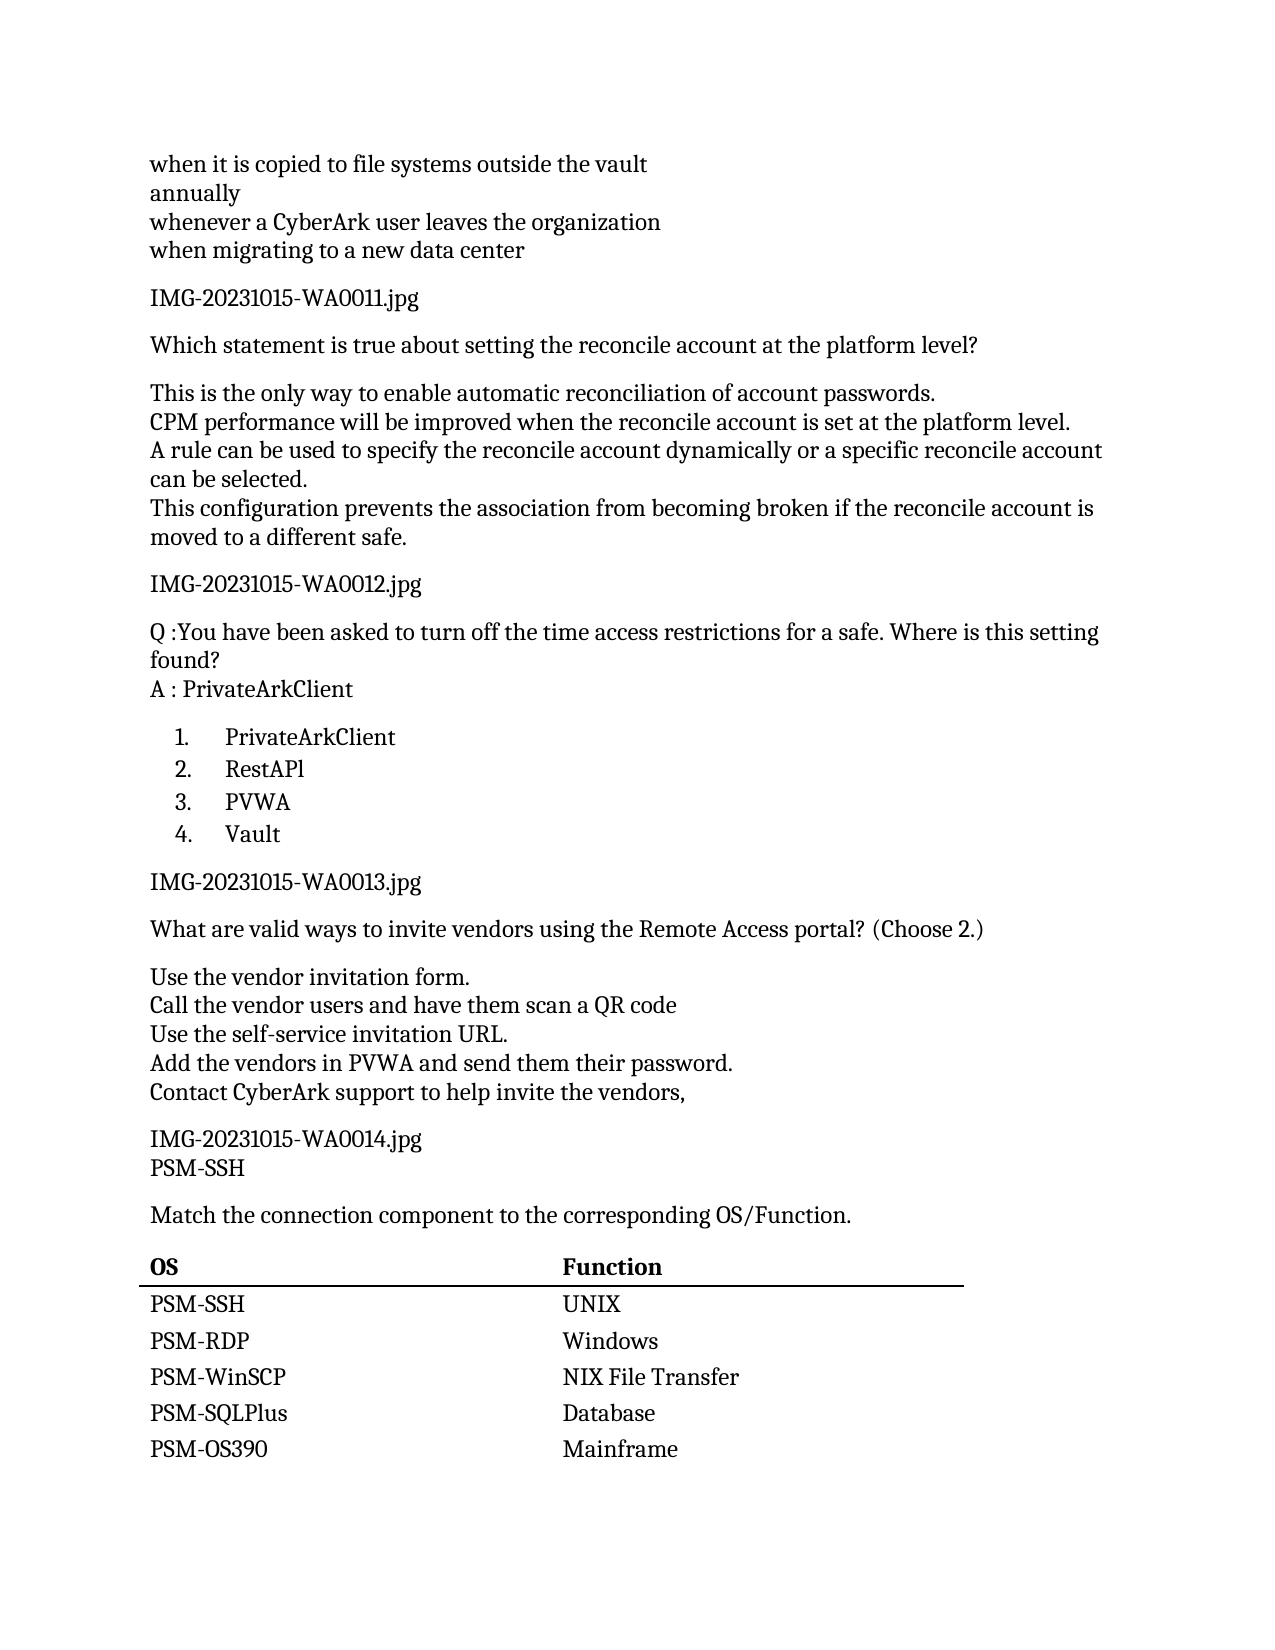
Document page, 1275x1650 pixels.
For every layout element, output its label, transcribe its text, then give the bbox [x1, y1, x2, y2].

list Vault [175, 820, 1125, 849]
text when it is copied to file systems outside the vault annually whenever a CyberArk user leaves the organization when migrating to a new data center [150, 150, 1125, 265]
table_cell PSM-SQLPlus [139, 1395, 551, 1432]
table_header Function [551, 1249, 964, 1285]
table_header OS [139, 1249, 551, 1285]
table_cell PSM-WinSCP [139, 1359, 551, 1395]
text Q :You have been asked to turn off the time access restrictions for a safe. Where is this setting found? A : PrivateArkClient [150, 617, 1125, 704]
table_cell PSM-OS390 [139, 1432, 551, 1468]
table_cell PSM-RDP [139, 1323, 551, 1359]
text What are valid ways to invite vendors using the Remote Access portal? (Choose 2.) [150, 915, 1125, 944]
table_cell Database [551, 1395, 964, 1432]
text Which statement is true about setting the reconcile account at the platform level? [150, 331, 1125, 360]
table_cell PSM-SSH [139, 1287, 551, 1323]
list RestAPl [175, 755, 1125, 784]
table_cell NIX File Transfer [551, 1359, 964, 1395]
text Match the connection component to the corresponding OS/Function. [150, 1201, 1125, 1230]
text IMG-20231015-WA0011.jpg [150, 284, 1125, 312]
text IMG-20231015-WA0013.jpg [150, 867, 1125, 896]
table_cell Mainframe [551, 1432, 964, 1468]
table_cell Windows [551, 1323, 964, 1359]
text Use the vendor invitation form. Call the vendor users and have them scan a QR code Use the self-service invitation URL. Add the vendors in PVWA and send them their password. Contact CyberArk support to help invite the vendors, [150, 962, 1125, 1106]
table_cell UNIX [551, 1287, 964, 1323]
text IMG-20231015-WA0012.jpg [150, 570, 1125, 599]
text IMG-20231015-WA0014.jpg PSM-SSH [150, 1125, 1125, 1182]
text This is the only way to enable automatic reconciliation of account passwords. CPM performance will be improved when the reconcile account is set at the platform level. A rule can be used to specify the reconcile account dynamically or a specific reconcile account can be selected. This configuration prevents the association from becoming broken if the reconcile account is moved to a different safe. [150, 379, 1125, 551]
list PVWA [175, 787, 1125, 816]
list PrivateArkClient [175, 722, 1125, 751]
